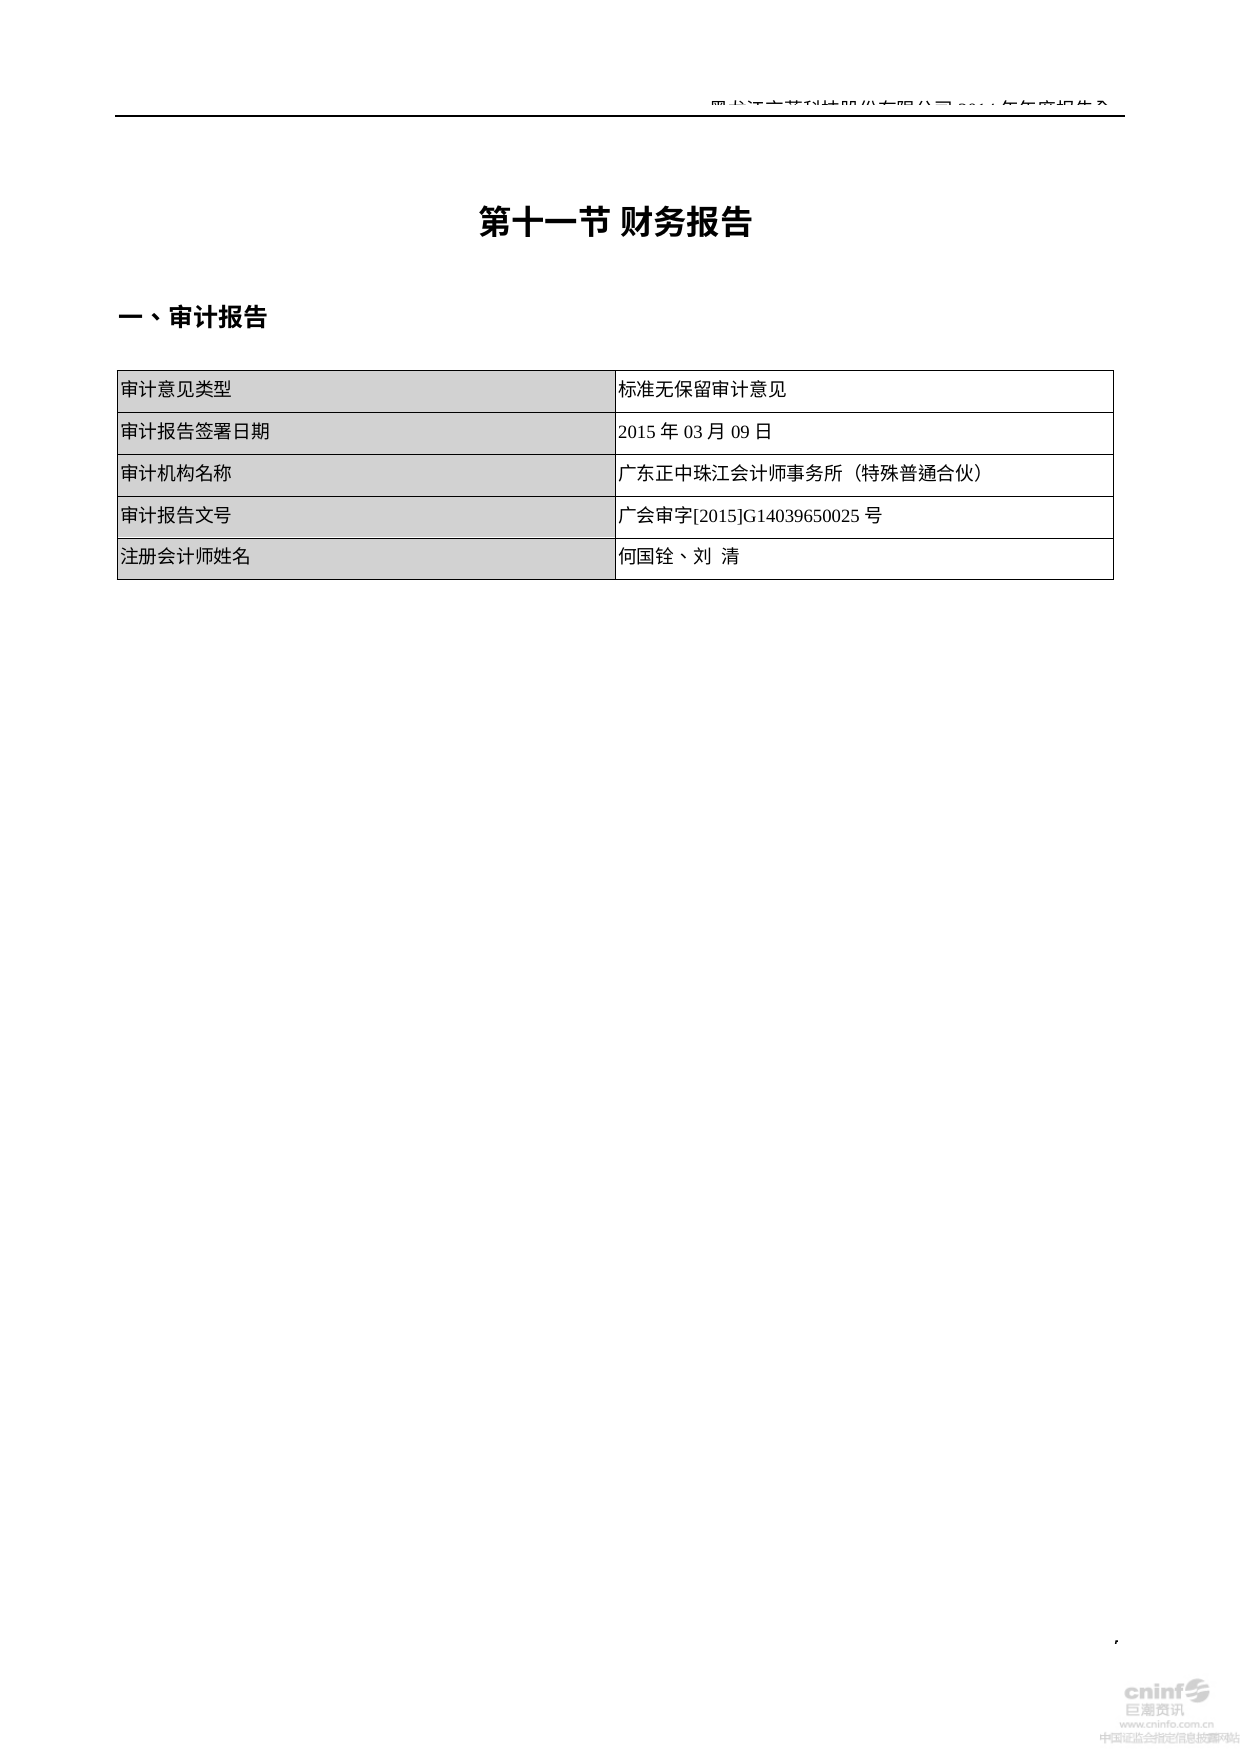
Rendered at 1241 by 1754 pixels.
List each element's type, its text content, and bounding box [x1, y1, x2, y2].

picture [1099, 1673, 1241, 1754]
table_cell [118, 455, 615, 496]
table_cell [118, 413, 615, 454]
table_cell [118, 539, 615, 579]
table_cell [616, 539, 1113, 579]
subtitle 第十一节 财务报告 [478, 199, 1120, 244]
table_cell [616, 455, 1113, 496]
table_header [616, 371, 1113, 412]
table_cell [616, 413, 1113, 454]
subtitle 一、审计报告 [118, 299, 1120, 333]
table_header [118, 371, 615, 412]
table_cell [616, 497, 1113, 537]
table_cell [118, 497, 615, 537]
